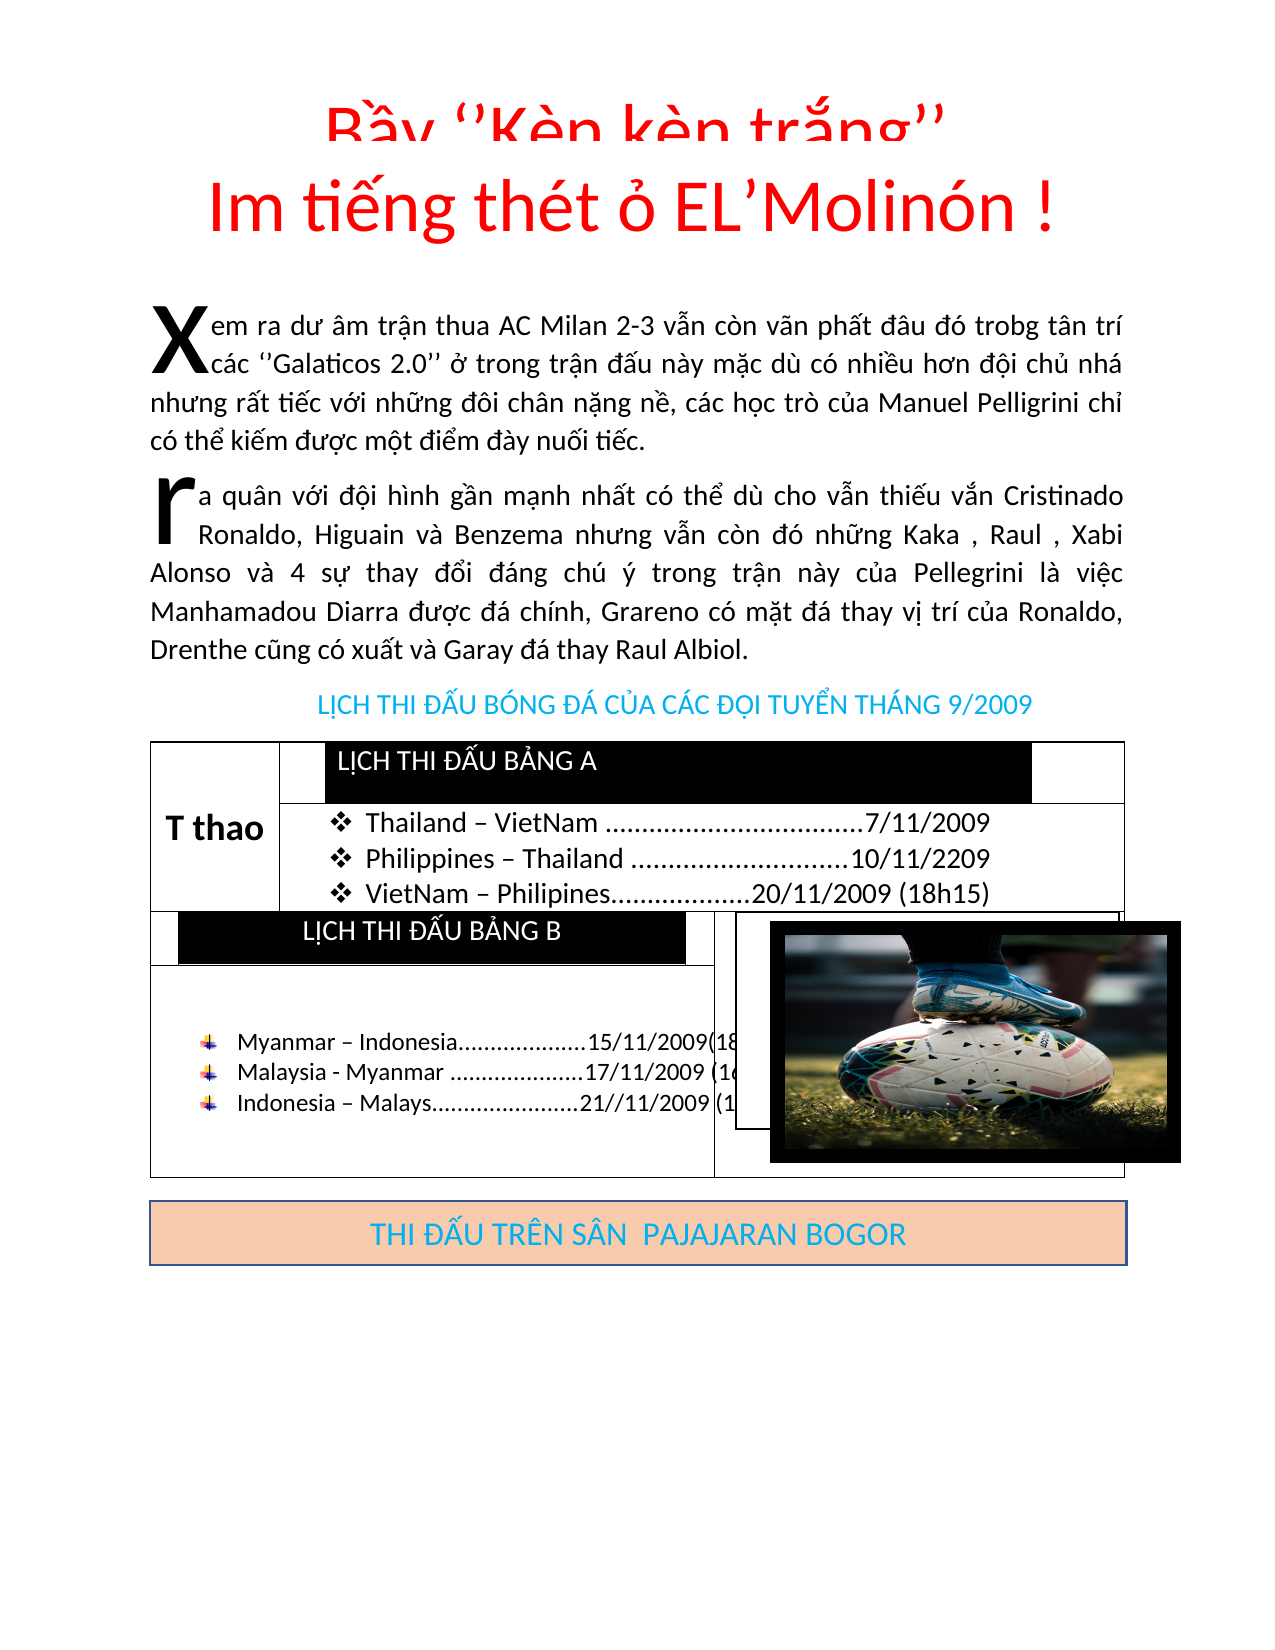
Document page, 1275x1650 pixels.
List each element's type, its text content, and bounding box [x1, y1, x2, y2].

picture [200, 1033, 217, 1050]
picture [200, 1094, 217, 1111]
picture [785, 935, 1167, 1149]
text a quân với đội hình gần mạnh nhất có thể dù cho vẫn thiếu vắn Cristinado Ronaldo, Higuain và Benzema nhưng vẫn còn đó những Kaka , Raul , Xabi Alonso và 4 sự thay đổi đáng chú ý trong trận này của Pellegrini là việc Manhamadou Diarra được đá chính, Grareno có mặt đá thay vị trí của Ronaldo, Drenthe cũng có xuất và Garay đá thay Raul Albiol. [150, 477, 1125, 667]
table_header [1032, 743, 1124, 803]
table_cell LỊCH THI ĐẤU BẢNG B [179, 912, 685, 964]
text LỊCH THI ĐẤU BÓNG ĐÁ CỦA CÁC ĐỘI TUYỂN THÁNG 9/2009 [150, 686, 1125, 722]
text em ra dư âm trận thua AC Milan 2-3 vẫn còn vãn phất đâu đó trobg tân trí các ‘’Galaticos 2.0’’ ở trong trận đấu này mặc dù có nhiều hơn đội chủ nhá nhưng rất tiếc với những đôi chân nặng nề, các học trò của Manuel Pelligrini chỉ có thể kiếm được một điểm đày nuối tiếc. [150, 307, 1125, 458]
picture [200, 1063, 217, 1081]
table_cell [151, 912, 178, 964]
table_cell [715, 912, 1124, 1177]
table_header T thao [151, 743, 279, 911]
table_header [280, 743, 325, 803]
table_header LỊCH THI ĐẤU BẢNG A [326, 743, 714, 803]
table_cell Thailand – VietNam 7/11/2009 Philippines – Thailand 10/11/2209 VietNam – Philipines 20/11/2009 (18h15) [280, 804, 1124, 911]
table_cell [686, 912, 714, 964]
table_cell Myanmar – Indonesia 15/11/2009(18h30) Malaysia - Myanmar 17/11/2009 (16h00) Indonesia – Malays 21//11/2009 (18h15) [151, 966, 714, 1177]
table_header [714, 743, 1031, 803]
